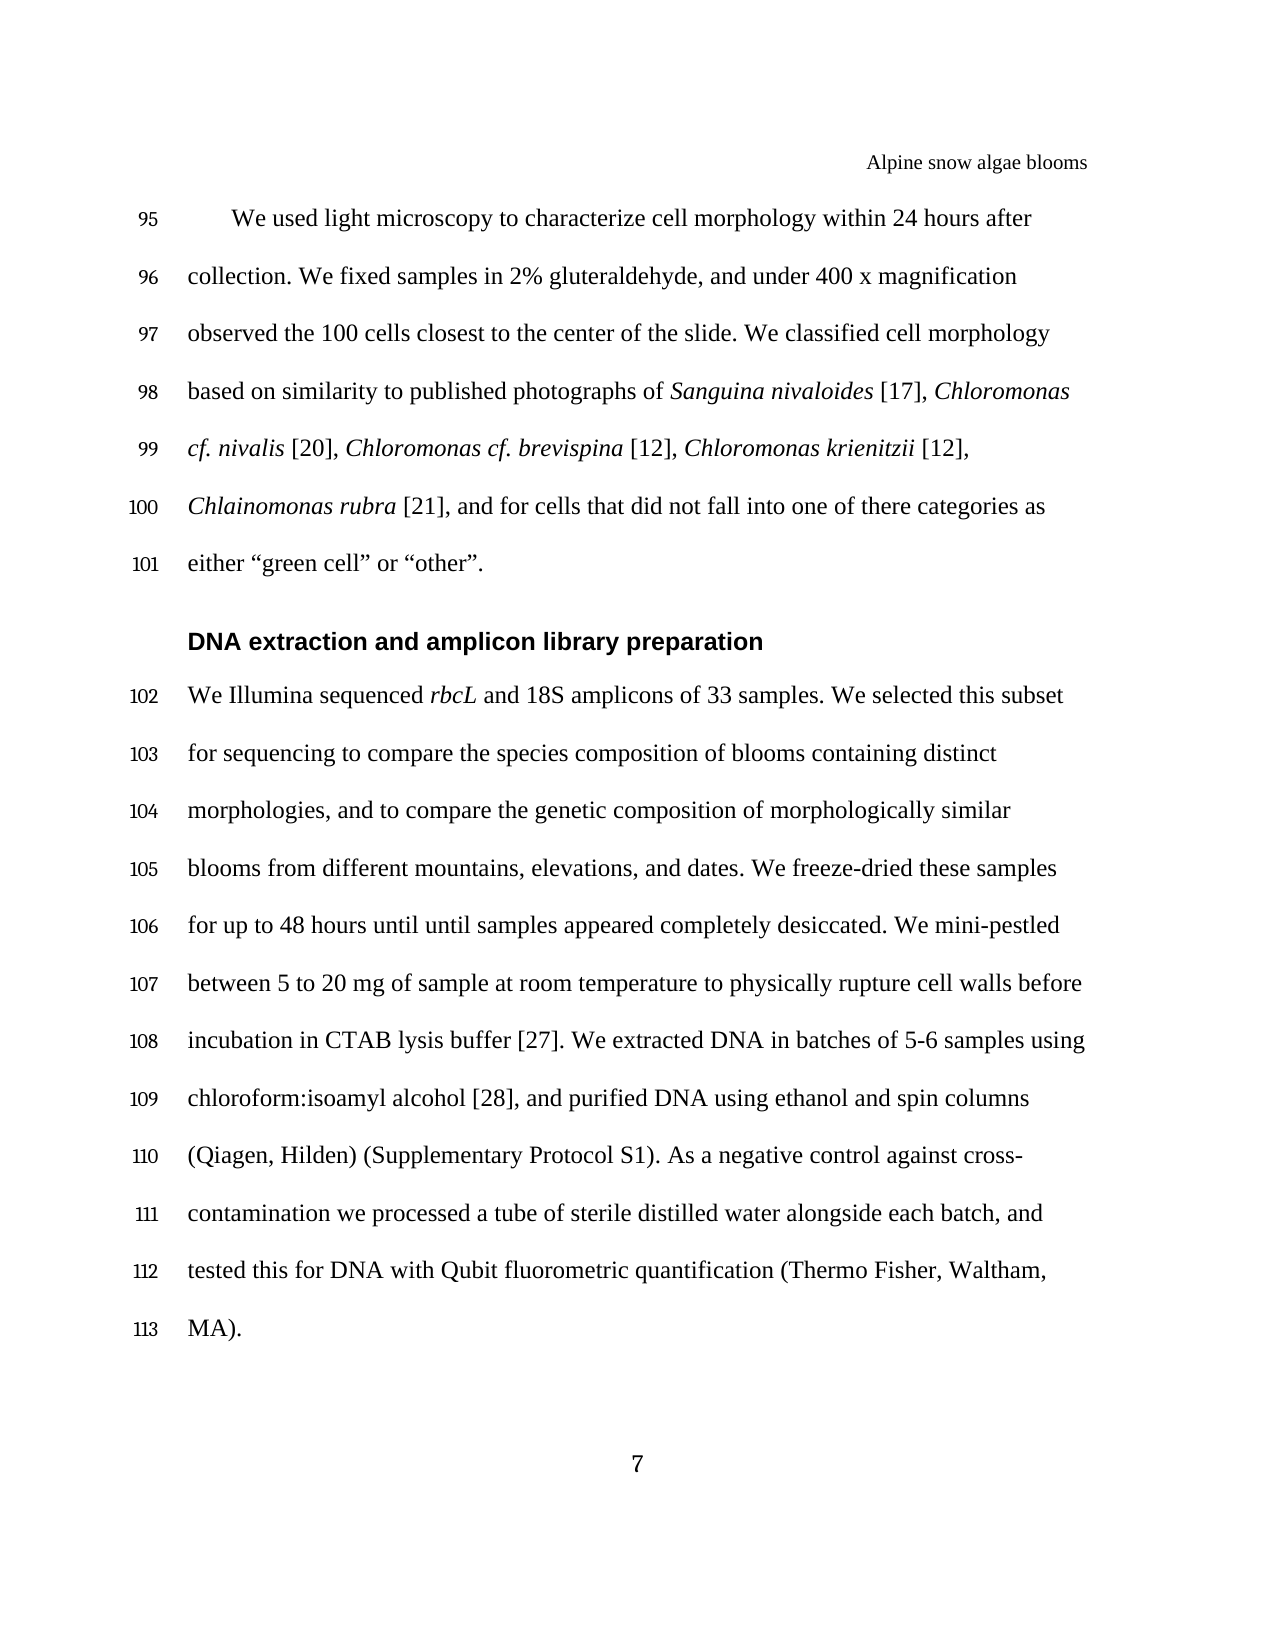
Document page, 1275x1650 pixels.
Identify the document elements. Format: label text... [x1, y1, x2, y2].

subtitle DNA extraction and amplicon library preparation [187, 627, 1087, 656]
text We used light microscopy to characterize cell morphology within 24 hours after collection. We fixed samples in 2% gluteraldehyde, and under 400 x magnification observed the 100 cells closest to the center of the slide. We classified cell morphology based on similarity to published photographs of Sanguina nivaloides [17], Chloromonas cf. nivalis [20], Chloromonas cf. brevispina [12], Chloromonas krienitzii [12], Chlainomonas rubra [21], and for cells that did not fall into one of there categories as either “green cell” or “other”. [187, 203, 1087, 577]
text We Illumina sequenced rbcL and 18S amplicons of 33 samples. We selected this subset for sequencing to compare the species composition of blooms containing distinct morphologies, and to compare the genetic composition of morphologically similar blooms from different mountains, elevations, and dates. We freeze-dried these samples for up to 48 hours until until samples appeared completely desiccated. We mini-pestled between 5 to 20 mg of sample at room temperature to physically rupture cell walls before incubation in CTAB lysis buffer [27]. We extracted DNA in batches of 5-6 samples using chloroform:isoamyl alcohol [28], and purified DNA using ethanol and spin columns (Qiagen, Hilden) (Supplementary Protocol S1). As a negative control against cross-contamination we processed a tube of sterile distilled water alongside each batch, and tested this for DNA with Qubit fluorometric quantification (Thermo Fisher, Waltham, MA). [187, 680, 1087, 1342]
